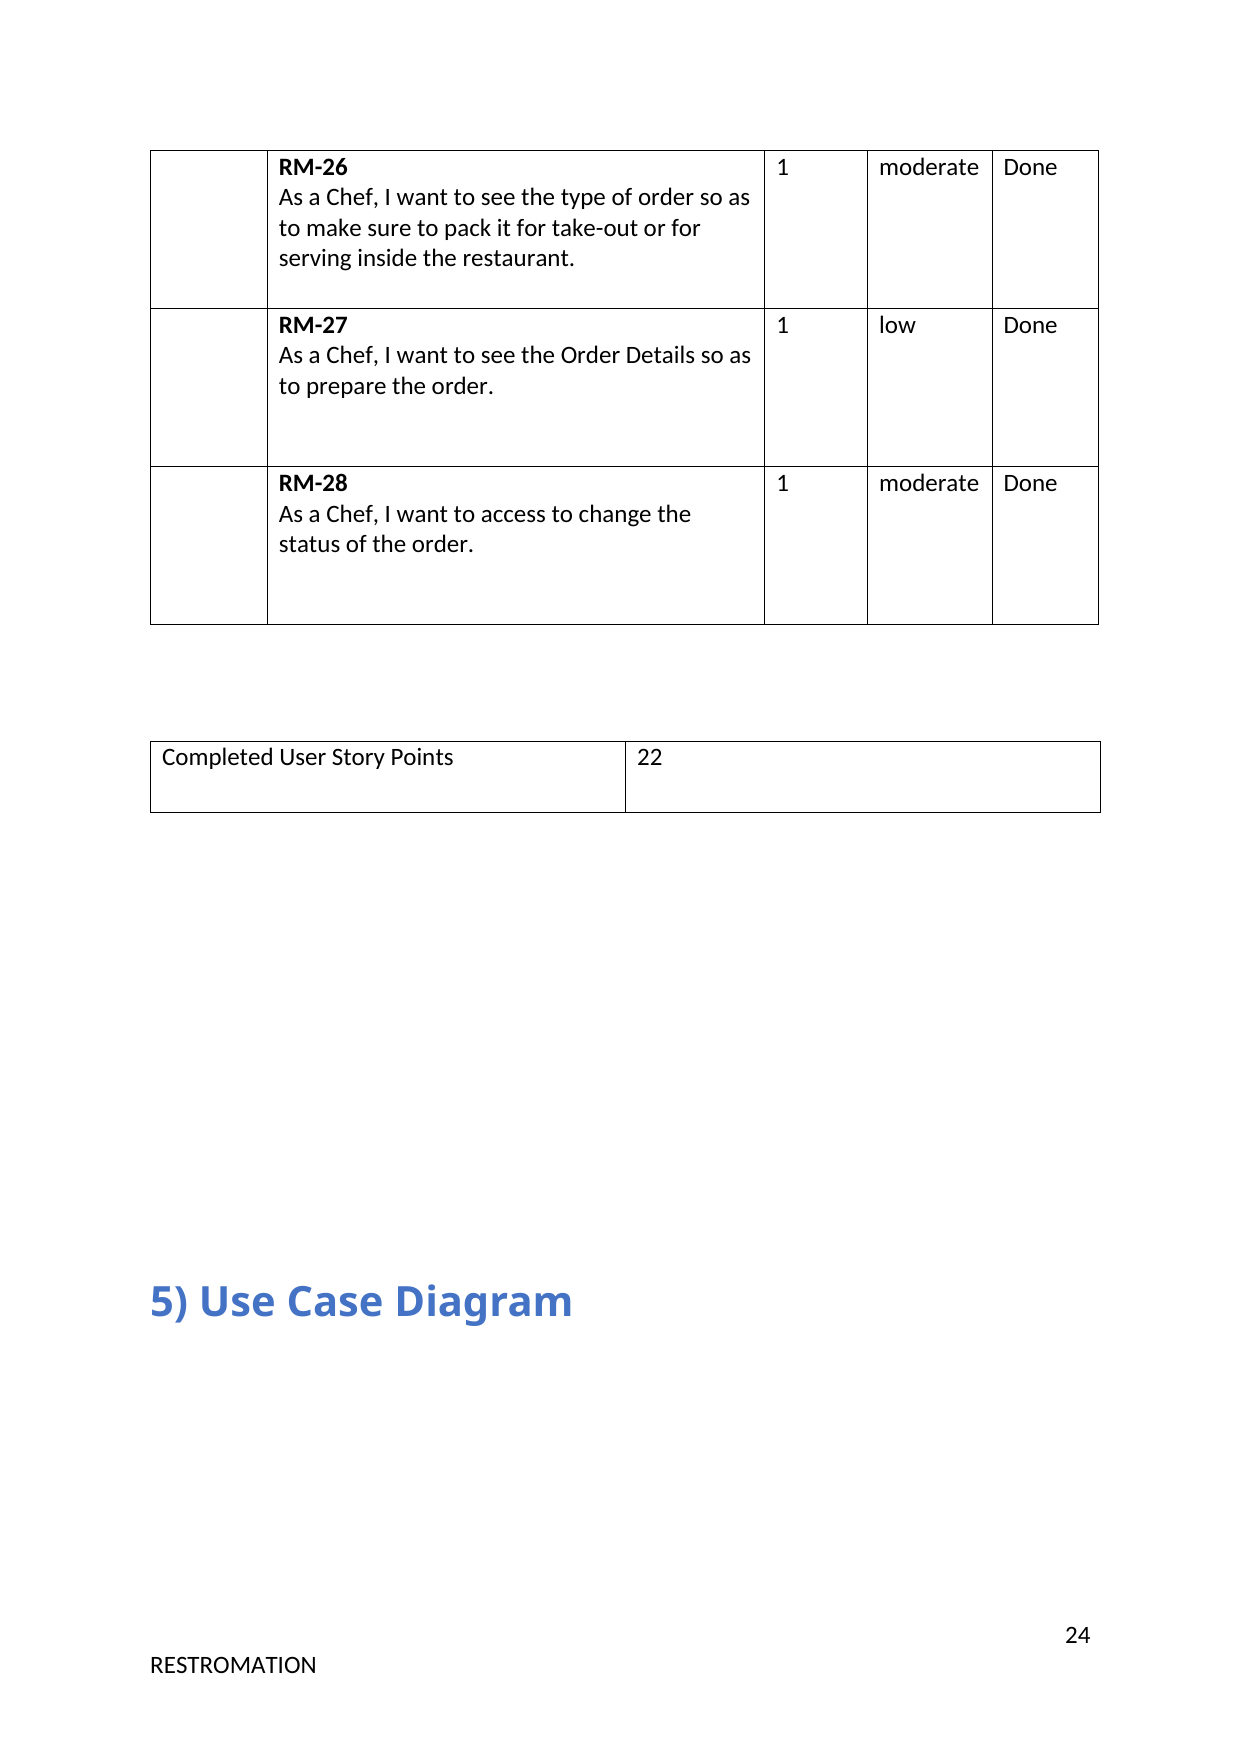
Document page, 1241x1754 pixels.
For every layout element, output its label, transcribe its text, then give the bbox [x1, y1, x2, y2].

table_cell 1 [765, 151, 867, 308]
table_cell Done [993, 309, 1098, 466]
table_cell [151, 467, 267, 624]
table_cell Done [993, 151, 1098, 308]
table_cell moderate [868, 151, 992, 308]
table_cell RM-27 As a Chef, I want to see the Order Details so as to prepare the order. [268, 309, 764, 466]
table_cell moderate [868, 467, 992, 624]
table_cell [151, 309, 267, 466]
table_cell [151, 151, 267, 308]
table_header Completed User Story Points [151, 742, 625, 812]
table_cell RM-28 As a Chef, I want to access to change the status of the order. [268, 467, 764, 624]
table_cell 1 [765, 309, 867, 466]
table_cell Done [993, 467, 1098, 624]
subtitle 5) Use Case Diagram [150, 1272, 1090, 1329]
table_cell low [868, 309, 992, 466]
table_cell 1 [765, 467, 867, 624]
table_cell RM-26 As a Chef, I want to see the type of order so as to make sure to pack it for take-out or for serving inside the restaurant. [268, 151, 764, 308]
table_header 22 [626, 742, 1100, 812]
